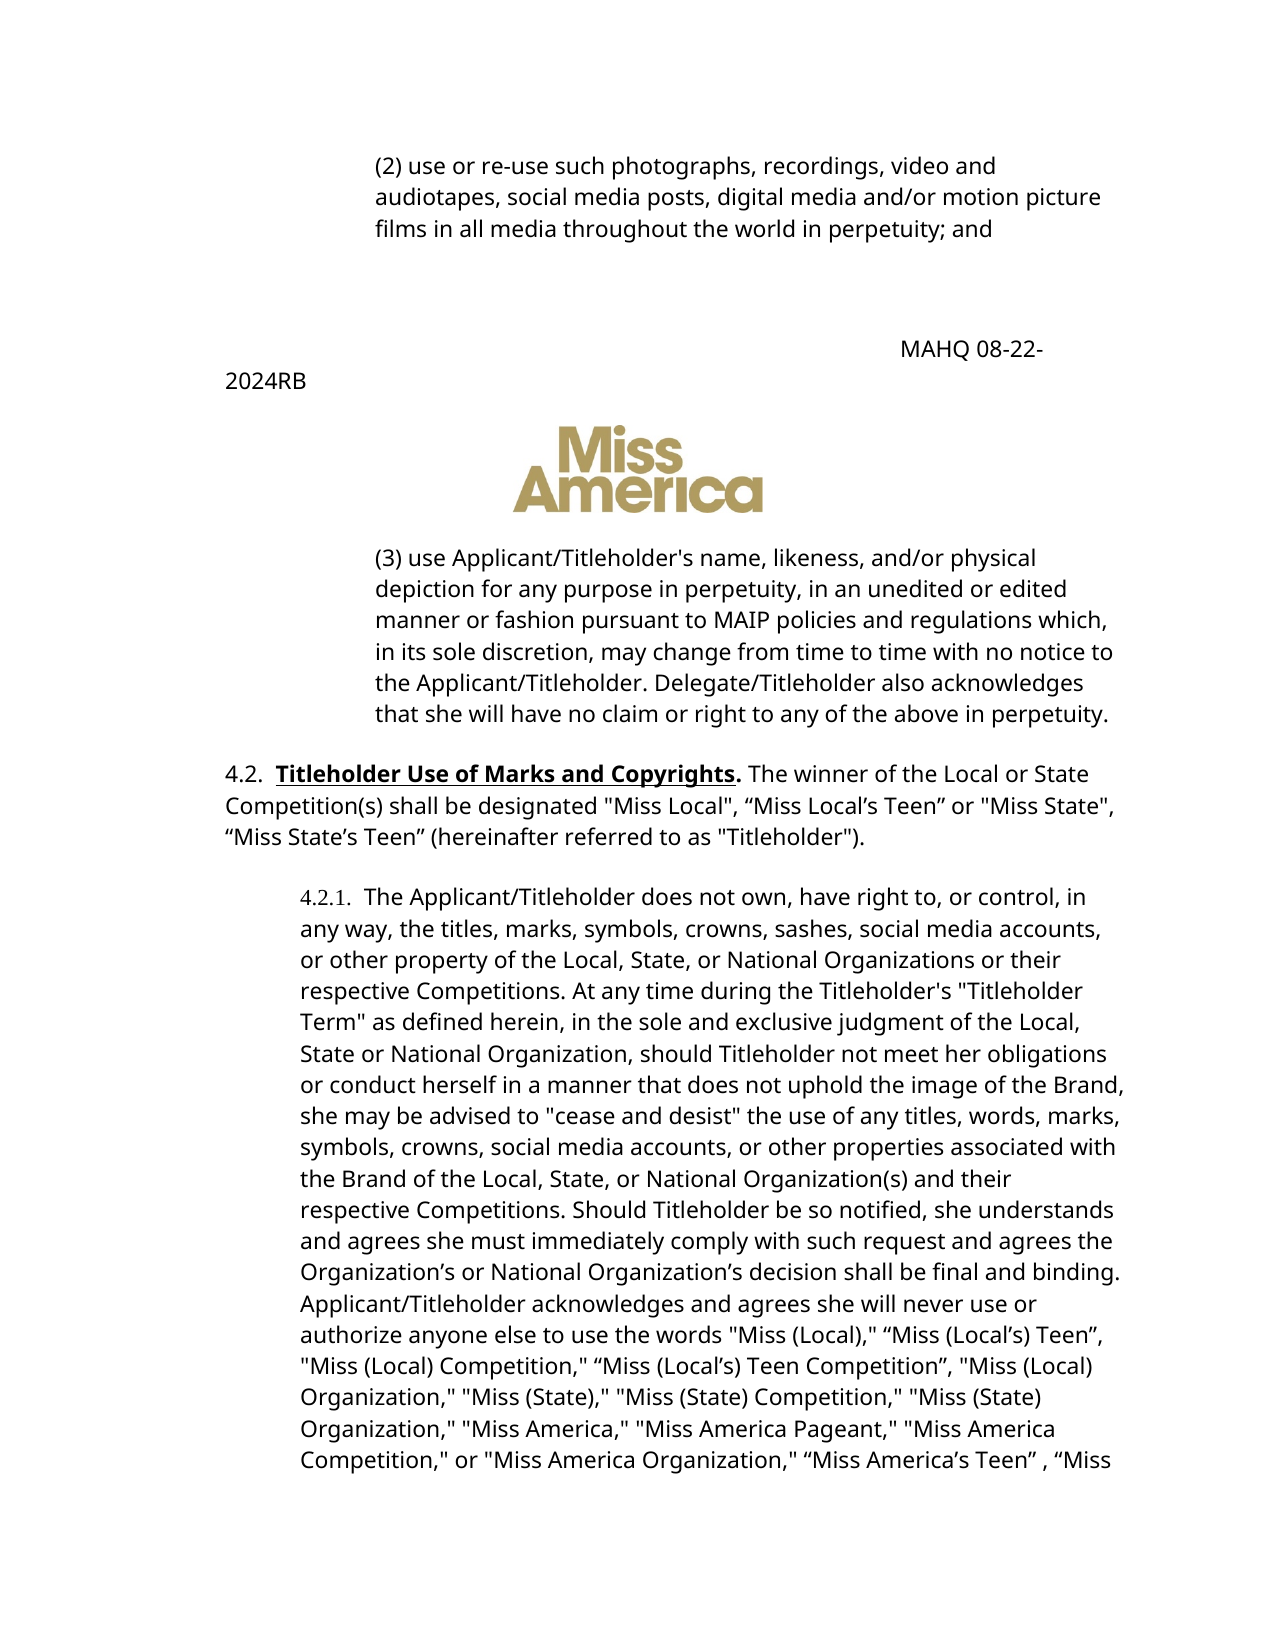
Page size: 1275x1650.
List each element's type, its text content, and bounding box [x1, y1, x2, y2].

text (3) use Applicant/Titleholder's name, likeness, and/or physical depiction for any purpose in perpetuity, in an unedited or edited manner or fashion pursuant to MAIP policies and regulations which, in its sole discretion, may change from time to time with no notice to the Applicant/Titleholder. Delegate/Titleholder also acknowledges that she will have no claim or right to any of the above in perpetuity. [375, 542, 1125, 729]
picture [512, 425, 763, 513]
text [300, 881, 1125, 1475]
text 4.2. Titleholder Use of Marks and Copyrights. The winner of the Local or State Competition(s) shall be designated "Miss Local", “Miss Local’s Teen” or "Miss State", “Miss State’s Teen” (hereinafter referred to as "Titleholder"). [225, 758, 1125, 852]
text MAHQ 08-22-2024RB [225, 333, 1125, 396]
text (2) use or re-use such photographs, recordings, video and audiotapes, social media posts, digital media and/or motion picture films in all media throughout the world in perpetuity; and [375, 150, 1125, 244]
